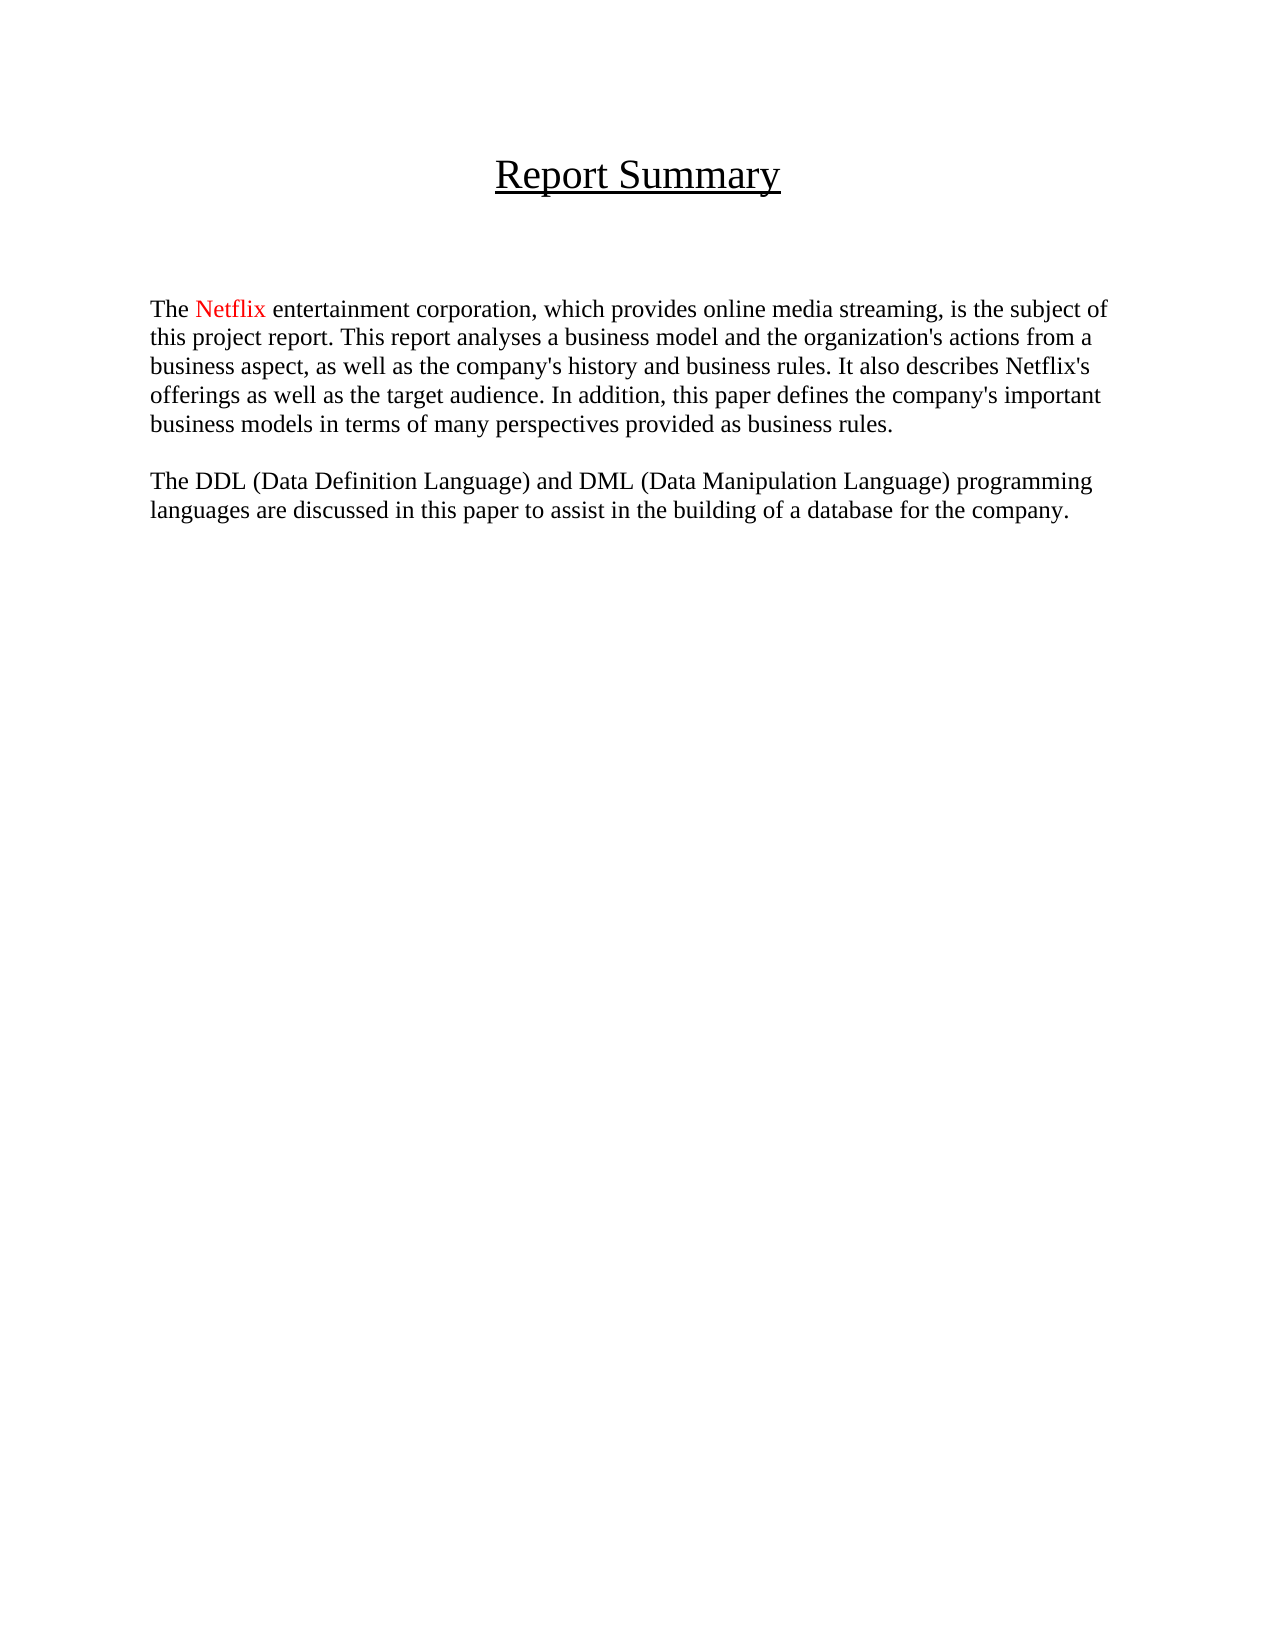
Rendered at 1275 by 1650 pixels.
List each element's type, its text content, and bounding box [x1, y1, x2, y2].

text The DDL (Data Definition Language) and DML (Data Manipulation Language) programming languages are discussed in this paper to assist in the building of a database for the company. [150, 466, 1125, 524]
text The Netflix entertainment corporation, which provides online media streaming, is the subject of this project report. This report analyses a business model and the organization's actions from a business aspect, as well as the company's history and business rules. It also describes Netflix's offerings as well as the target audience. In addition, this paper defines the company's important business models in terms of many perspectives provided as business rules. [150, 294, 1125, 437]
text Report Summary [150, 150, 1125, 198]
